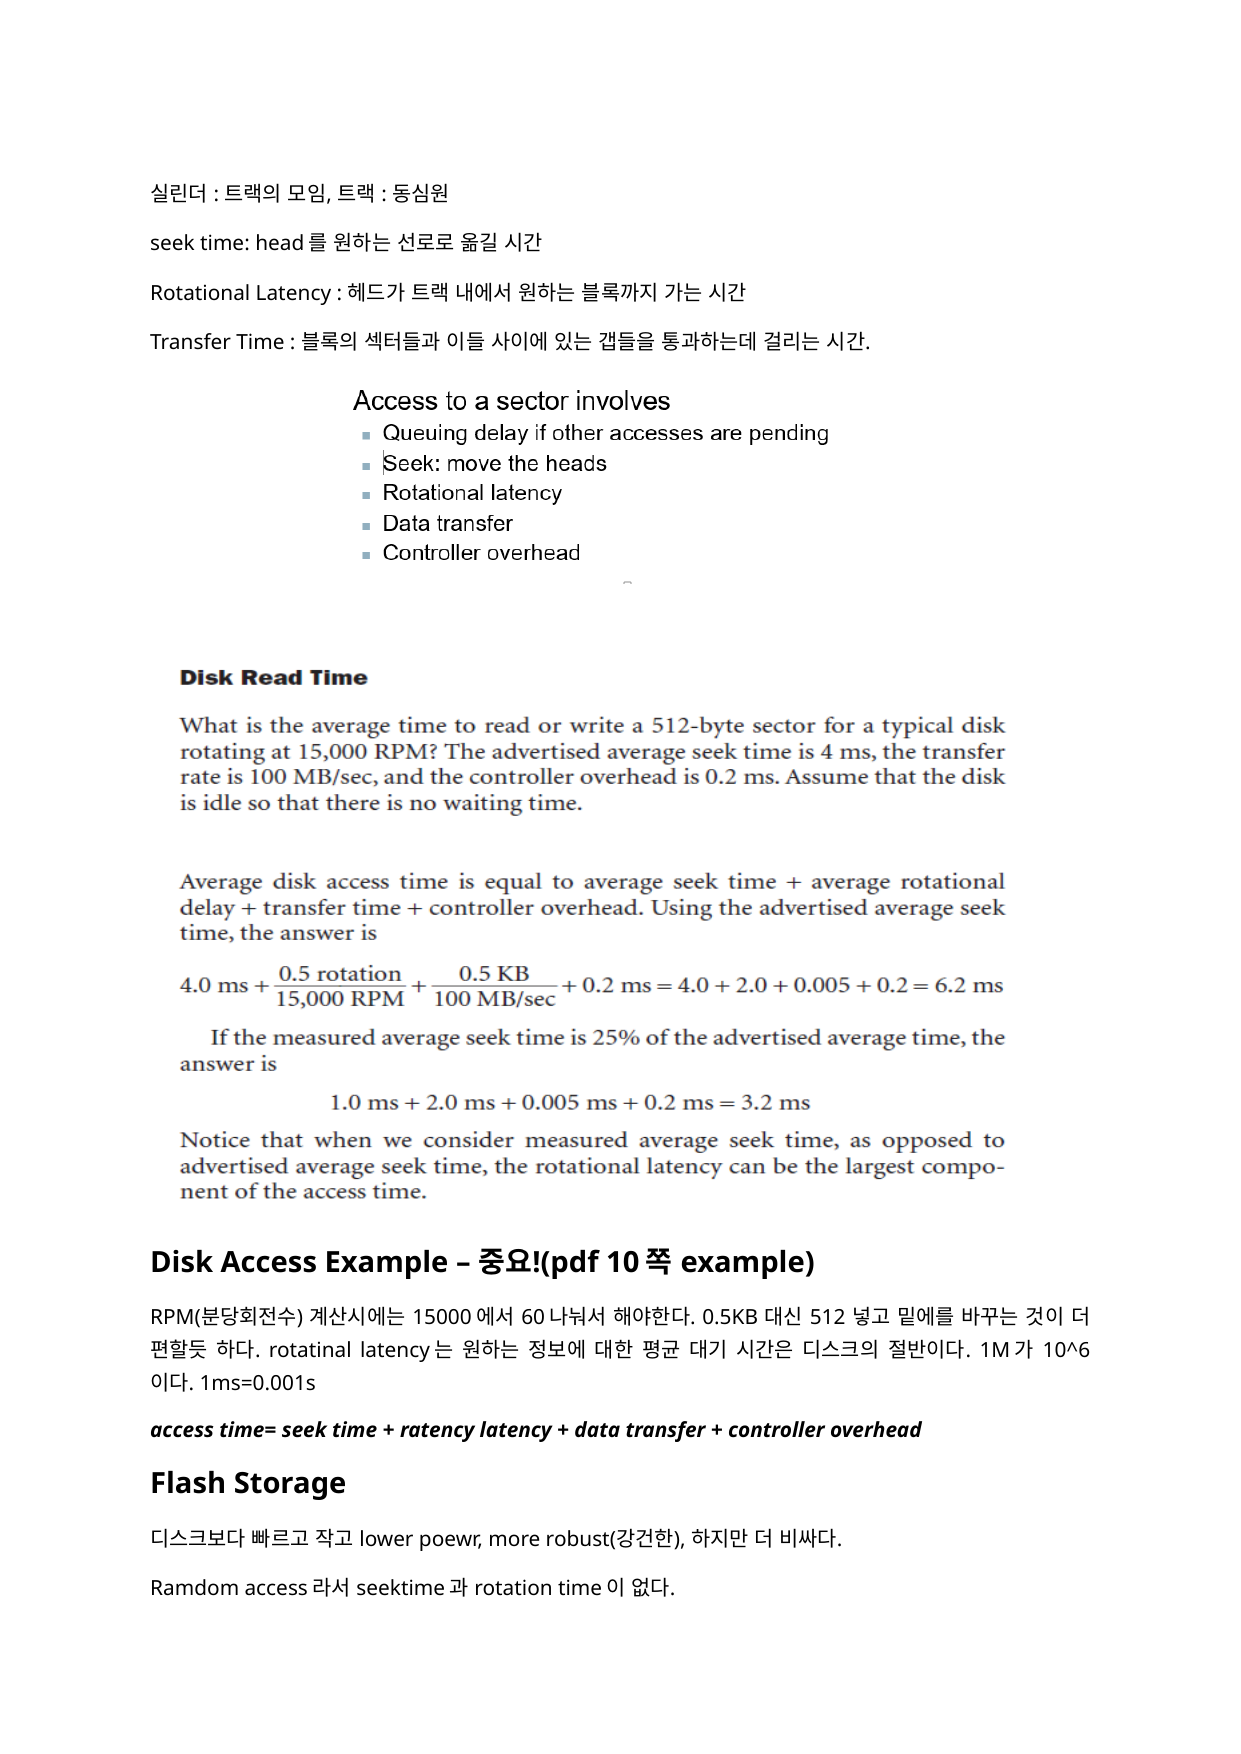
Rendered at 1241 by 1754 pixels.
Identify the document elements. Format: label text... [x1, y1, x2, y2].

text Flash Storage [150, 1463, 1090, 1502]
picture [150, 645, 1027, 1219]
text Transfer Time : 블록의 섹터들과 이들 사이에 있는 갭들을 통과하는데 걸리는 시간. [150, 325, 1090, 356]
text RPM(분당회전수) 계산시에는 15000에서 60나눠서 해야한다. 0.5KB 대신 512 넣고 밑에를 바꾸는 것이 더 편할듯 하다. rotatinal latency는 원하는 정보에 대한 평균 대기 시간은 디스크의 절반이다. 1M가 10^6이다. 1ms=0.001s [150, 1301, 1090, 1396]
text Rotational Latency : 헤드가 트랙 내에서 원하는 블록까지 가는 시간 [150, 276, 1090, 306]
text access time= seek time + ratency latency + data transfer + controller overhead [150, 1415, 1090, 1444]
picture [343, 388, 844, 584]
text Ramdom access라서 seektime과 rotation time이 없다. [150, 1572, 1090, 1602]
text 실린더 : 트랙의 모임, 트랙 : 동심원 [150, 177, 1090, 207]
text 디스크보다 빠르고 작고 lower poewr, more robust(강건한), 하지만 더 비싸다. [150, 1522, 1090, 1552]
text seek time: head를 원하는 선로로 옮길 시간 [150, 227, 1090, 257]
